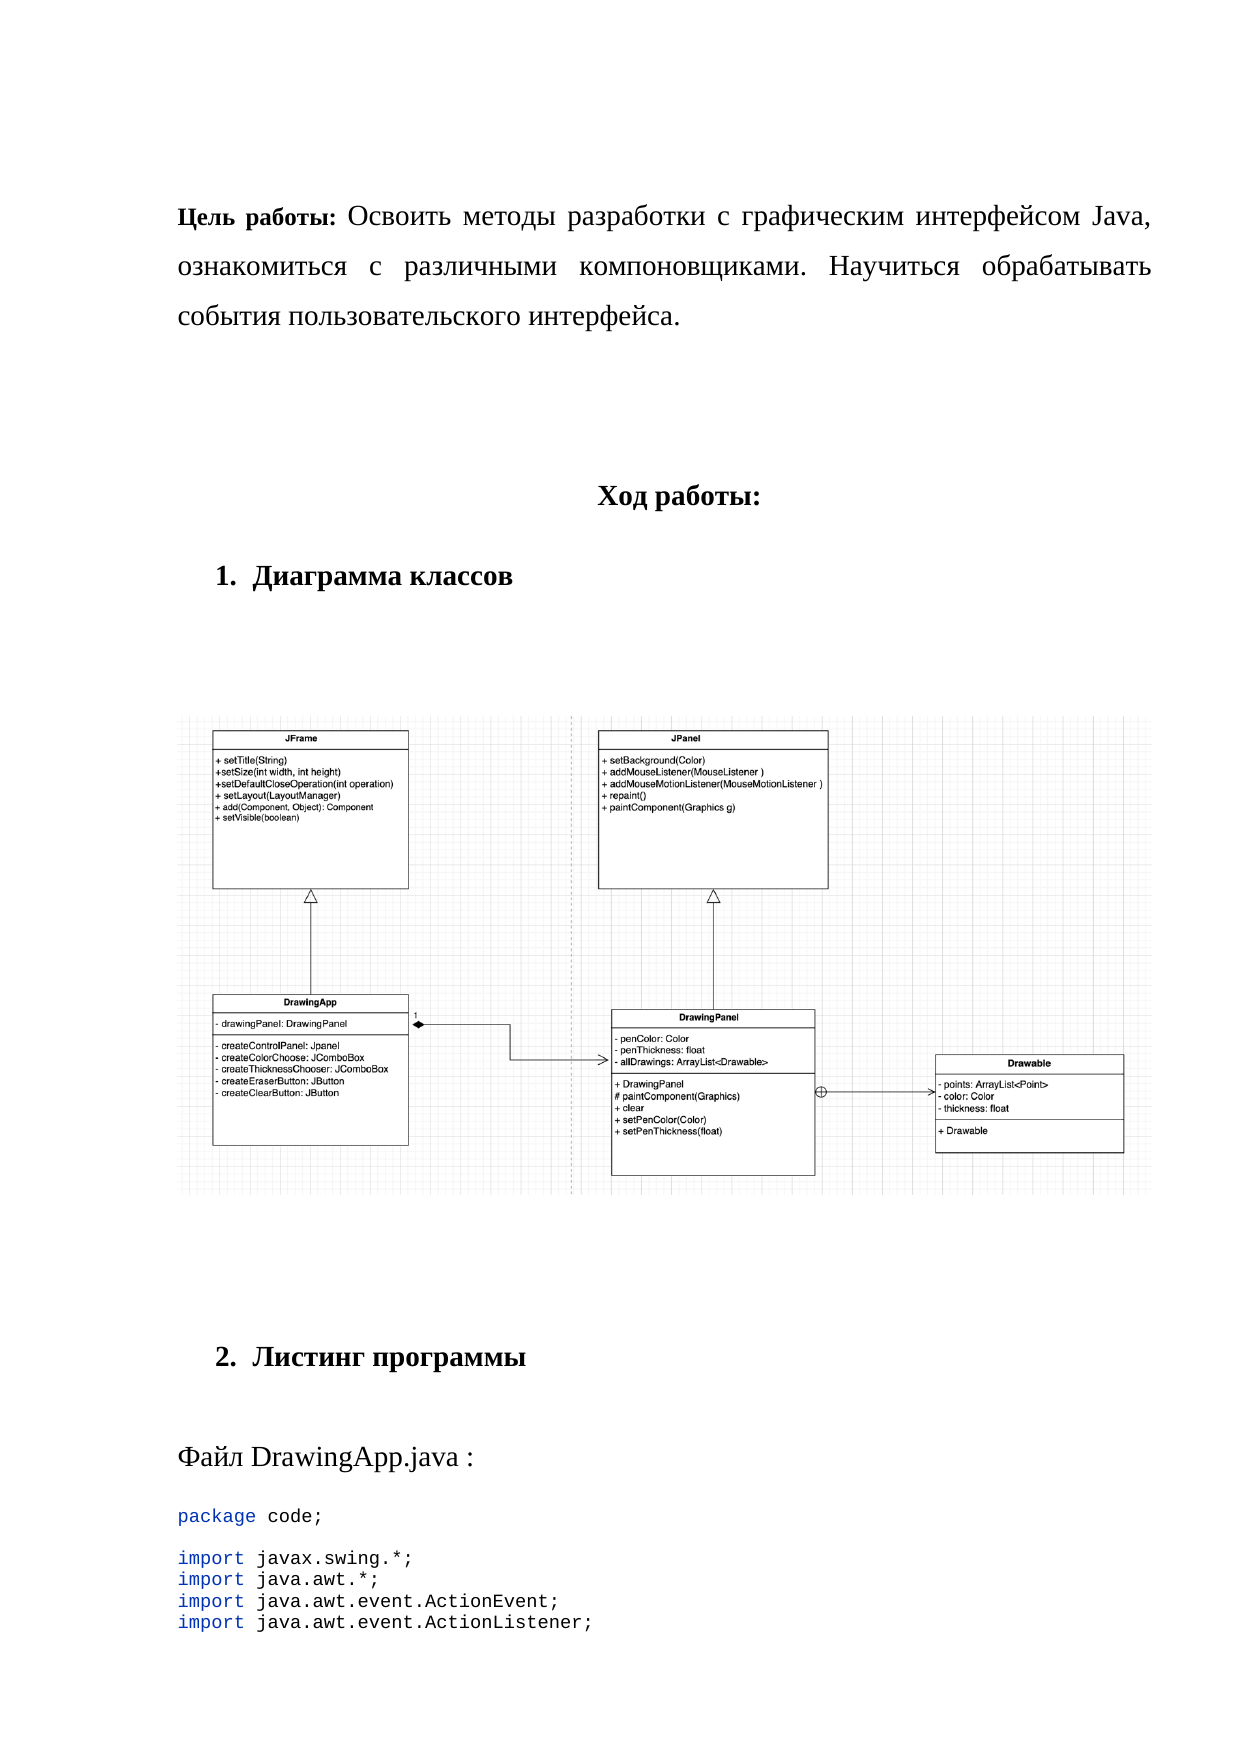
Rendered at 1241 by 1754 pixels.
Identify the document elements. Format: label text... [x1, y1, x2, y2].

text Цель работы: Освоить методы разработки с графическим интерфейсом Java, ознакомиться с различными компоновщиками. Научиться обрабатывать события пользовательского интерфейса. [177, 198, 1152, 332]
list Листинг программы [215, 1339, 1078, 1372]
text Ход работы: [133, 478, 1152, 512]
text Файл DrawingApp.java : [177, 1439, 1152, 1473]
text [177, 1506, 1152, 1634]
list Диаграмма классов [215, 558, 1152, 591]
picture [177, 716, 1152, 1195]
